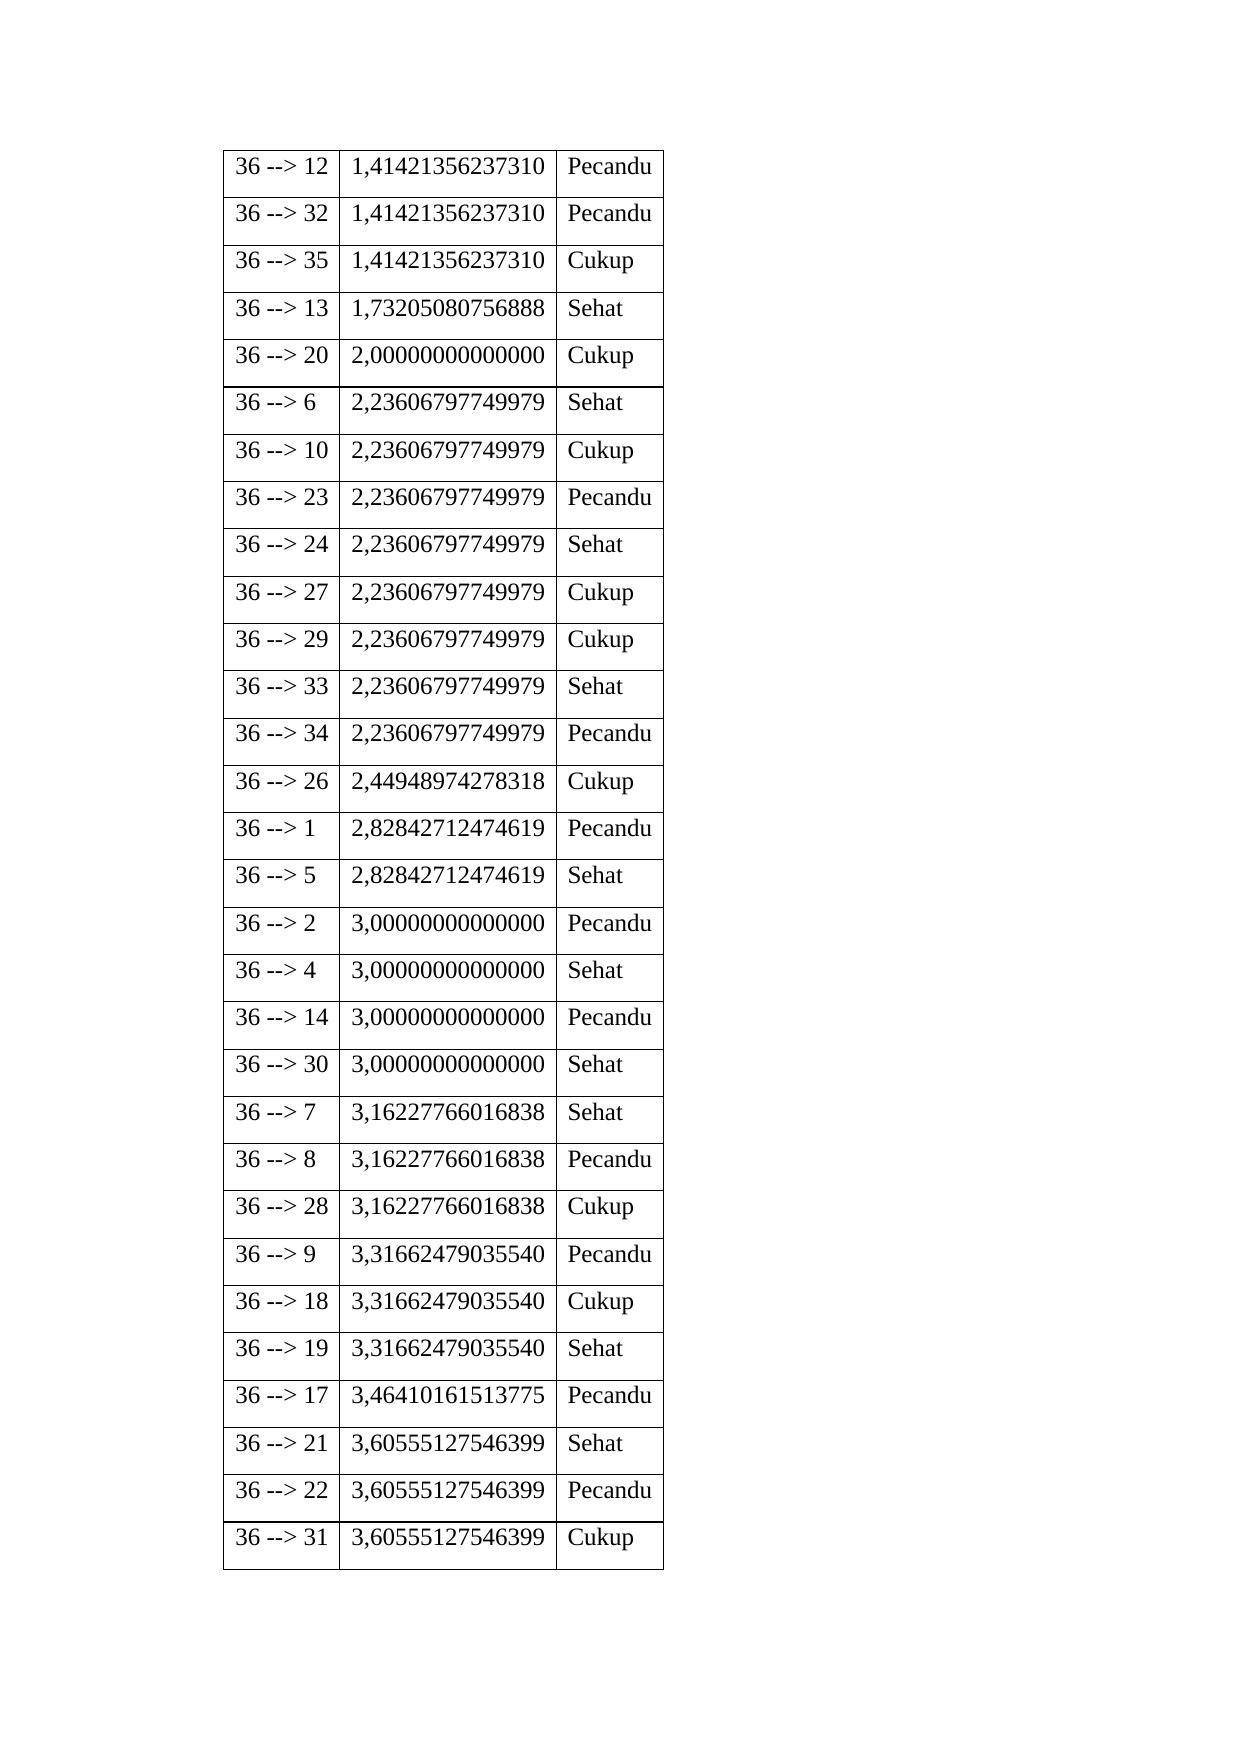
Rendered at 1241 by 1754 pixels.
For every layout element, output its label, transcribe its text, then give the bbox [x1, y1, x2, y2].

table_cell 3,31662479035540 [340, 1333, 556, 1379]
table_cell 2,23606797749979 [340, 624, 556, 670]
table_cell 2,23606797749979 [340, 482, 556, 528]
table_cell 3,16227766016838 [340, 1144, 556, 1190]
table_cell 36 --> 14 [224, 1002, 339, 1048]
table_cell 36 --> 31 [224, 1523, 339, 1569]
table_cell 2,82842712474619 [340, 813, 556, 859]
table_cell 1,73205080756888 [340, 293, 556, 339]
table_cell 36 --> 17 [224, 1381, 339, 1427]
table_cell 36 --> 21 [224, 1428, 339, 1474]
table_cell 36 --> 33 [224, 671, 339, 717]
table_cell 3,60555127546399 [340, 1523, 556, 1569]
table_cell 36 --> 29 [224, 624, 339, 670]
table_cell Cukup [557, 1286, 663, 1332]
table_cell 36 --> 1 [224, 813, 339, 859]
table_cell Pecandu [557, 198, 663, 244]
table_cell 3,60555127546399 [340, 1475, 556, 1521]
table_cell 36 --> 22 [224, 1475, 339, 1521]
table_cell Cukup [557, 1523, 663, 1569]
table_cell 36 --> 12 [224, 151, 339, 197]
table_cell 36 --> 28 [224, 1191, 339, 1238]
table_cell Sehat [557, 955, 663, 1001]
table_cell Cukup [557, 577, 663, 623]
table_cell Pecandu [557, 1144, 663, 1190]
table_cell Sehat [557, 671, 663, 717]
table_cell 2,44948974278318 [340, 766, 556, 812]
table_cell Sehat [557, 1428, 663, 1474]
table_cell 36 --> 5 [224, 860, 339, 907]
table_cell 36 --> 30 [224, 1050, 339, 1096]
table_cell Sehat [557, 293, 663, 339]
table_cell 36 --> 6 [224, 388, 339, 434]
table_cell 1,41421356237310 [340, 151, 556, 197]
table_cell Pecandu [557, 1239, 663, 1285]
table_cell 36 --> 24 [224, 529, 339, 576]
table_cell 36 --> 2 [224, 908, 339, 954]
table_cell 2,23606797749979 [340, 435, 556, 481]
table_cell 2,23606797749979 [340, 577, 556, 623]
table_cell Sehat [557, 860, 663, 907]
table_cell 36 --> 10 [224, 435, 339, 481]
table_cell 3,60555127546399 [340, 1428, 556, 1474]
table_cell 36 --> 32 [224, 198, 339, 244]
table_cell Pecandu [557, 719, 663, 765]
table_cell 36 --> 20 [224, 340, 339, 386]
table_cell Cukup [557, 1191, 663, 1238]
table_cell 3,31662479035540 [340, 1239, 556, 1285]
table_cell Pecandu [557, 1475, 663, 1521]
table_cell Pecandu [557, 1002, 663, 1048]
table_cell 1,41421356237310 [340, 198, 556, 244]
table_cell 36 --> 19 [224, 1333, 339, 1379]
table_cell Pecandu [557, 482, 663, 528]
table_cell 1,41421356237310 [340, 246, 556, 292]
table_cell 2,82842712474619 [340, 860, 556, 907]
table_cell Sehat [557, 1333, 663, 1379]
table_cell 3,00000000000000 [340, 955, 556, 1001]
table_cell 3,00000000000000 [340, 1002, 556, 1048]
table_cell Pecandu [557, 1381, 663, 1427]
table_cell 36 --> 34 [224, 719, 339, 765]
table_cell 36 --> 23 [224, 482, 339, 528]
table_cell Pecandu [557, 813, 663, 859]
table_cell 36 --> 18 [224, 1286, 339, 1332]
table_cell 36 --> 8 [224, 1144, 339, 1190]
table_cell 36 --> 35 [224, 246, 339, 292]
table_cell Sehat [557, 1097, 663, 1143]
table_cell 36 --> 4 [224, 955, 339, 1001]
table_cell 2,23606797749979 [340, 529, 556, 576]
table_cell Cukup [557, 435, 663, 481]
table_cell Sehat [557, 529, 663, 576]
table_cell Cukup [557, 340, 663, 386]
table_cell 3,00000000000000 [340, 908, 556, 954]
table_cell 36 --> 7 [224, 1097, 339, 1143]
table_cell 3,16227766016838 [340, 1191, 556, 1238]
table_cell 36 --> 27 [224, 577, 339, 623]
table_cell 2,00000000000000 [340, 340, 556, 386]
table_cell Cukup [557, 766, 663, 812]
table_cell 36 --> 26 [224, 766, 339, 812]
table_cell Pecandu [557, 151, 663, 197]
table_cell 3,46410161513775 [340, 1381, 556, 1427]
table_cell 2,23606797749979 [340, 388, 556, 434]
table_cell Pecandu [557, 908, 663, 954]
table_cell Sehat [557, 1050, 663, 1096]
table_cell Sehat [557, 388, 663, 434]
table_cell 36 --> 13 [224, 293, 339, 339]
table_cell 3,16227766016838 [340, 1097, 556, 1143]
table_cell 2,23606797749979 [340, 671, 556, 717]
table_cell Cukup [557, 246, 663, 292]
table_cell 3,00000000000000 [340, 1050, 556, 1096]
table_cell 3,31662479035540 [340, 1286, 556, 1332]
table_cell Cukup [557, 624, 663, 670]
table_cell 2,23606797749979 [340, 719, 556, 765]
table_cell 36 --> 9 [224, 1239, 339, 1285]
